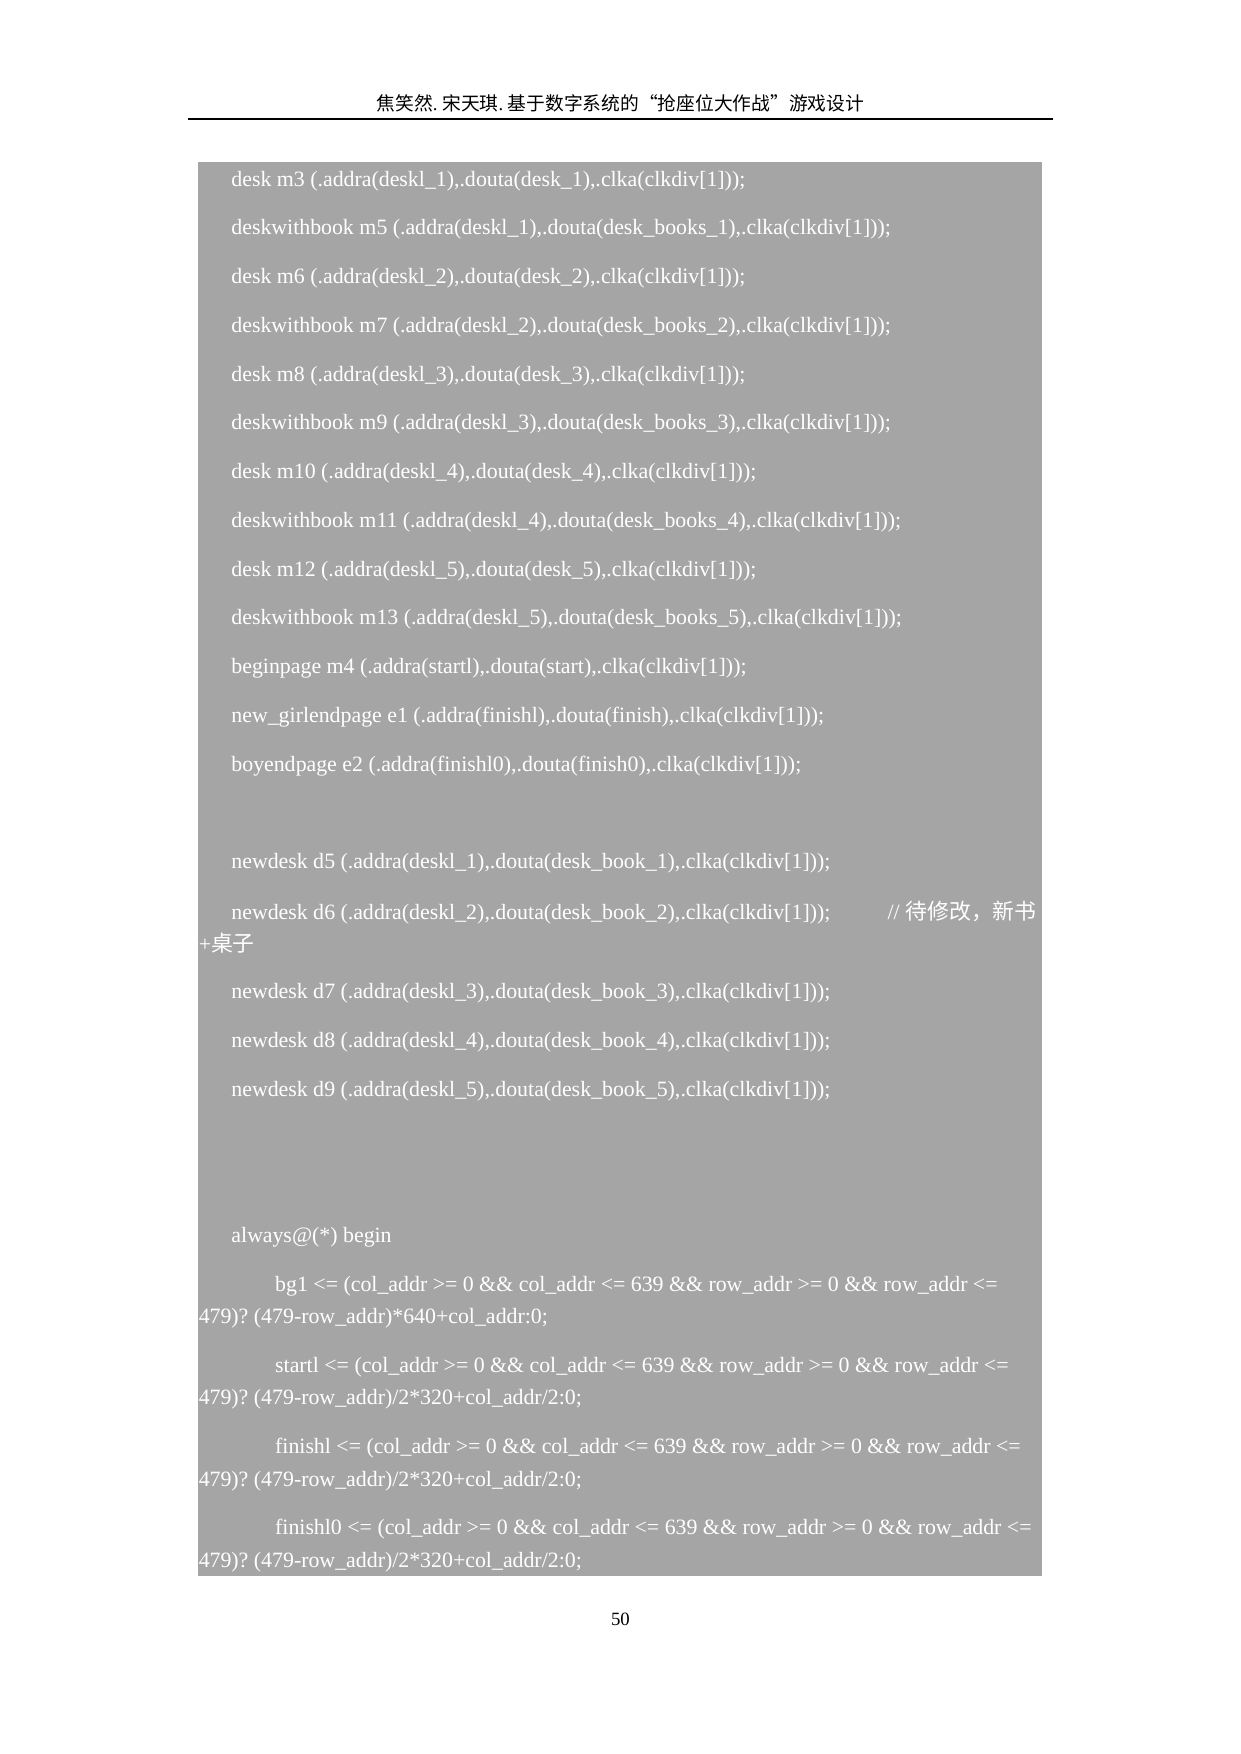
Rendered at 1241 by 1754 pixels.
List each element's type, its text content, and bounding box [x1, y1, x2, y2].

text beginpage m4 (.addra(startl),.douta(start),.clka(clkdiv[1])); [198, 649, 1042, 682]
text newdesk d9 (.addra(deskl_5),.douta(desk_book_5),.clka(clkdiv[1])); [198, 1072, 1042, 1104]
text boyendpage e2 (.addra(finishl0),.douta(finish0),.clka(clkdiv[1])); [198, 747, 1042, 779]
text finishl0 <= (col_addr >= 0 && col_addr <= 639 && row_addr >= 0 && row_addr <= 479)? (479-row_addr)/2*320+col_addr/2:0; [198, 1511, 1042, 1576]
text newdesk d8 (.addra(deskl_4),.douta(desk_book_4),.clka(clkdiv[1])); [198, 1023, 1042, 1056]
text desk m8 (.addra(deskl_3),.douta(desk_3),.clka(clkdiv[1])); [198, 357, 1042, 389]
text deskwithbook m5 (.addra(deskl_1),.douta(desk_books_1),.clka(clkdiv[1])); [198, 211, 1042, 243]
text desk m6 (.addra(deskl_2),.douta(desk_2),.clka(clkdiv[1])); [198, 259, 1042, 292]
text desk m12 (.addra(deskl_5),.douta(desk_5),.clka(clkdiv[1])); [198, 552, 1042, 584]
text deskwithbook m9 (.addra(deskl_3),.douta(desk_books_3),.clka(clkdiv[1])); [198, 406, 1042, 438]
text finishl <= (col_addr >= 0 && col_addr <= 639 && row_addr >= 0 && row_addr <= 479)? (479-row_addr)/2*320+col_addr/2:0; [198, 1429, 1042, 1494]
text deskwithbook m11 (.addra(deskl_4),.douta(desk_books_4),.clka(clkdiv[1])); [198, 503, 1042, 536]
text deskwithbook m13 (.addra(deskl_5),.douta(desk_books_5),.clka(clkdiv[1])); [198, 601, 1042, 633]
text new_girlendpage e1 (.addra(finishl),.douta(finish),.clka(clkdiv[1])); [198, 698, 1042, 731]
text desk m10 (.addra(deskl_4),.douta(desk_4),.clka(clkdiv[1])); [198, 454, 1042, 487]
text newdesk d6 (.addra(deskl_2),.douta(desk_book_2),.clka(clkdiv[1])); // 待修改，新书+桌子 [198, 893, 1042, 958]
text startl <= (col_addr >= 0 && col_addr <= 639 && row_addr >= 0 && row_addr <= 479)? (479-row_addr)/2*320+col_addr/2:0; [198, 1348, 1042, 1413]
text bg1 <= (col_addr >= 0 && col_addr <= 639 && row_addr >= 0 && row_addr <= 479)? (479-row_addr)*640+col_addr:0; [198, 1267, 1042, 1332]
text deskwithbook m7 (.addra(deskl_2),.douta(desk_books_2),.clka(clkdiv[1])); [198, 308, 1042, 341]
text always@(*) begin [198, 1218, 1042, 1251]
text newdesk d7 (.addra(deskl_3),.douta(desk_book_3),.clka(clkdiv[1])); [198, 974, 1042, 1007]
text desk m3 (.addra(deskl_1),.douta(desk_1),.clka(clkdiv[1])); [198, 162, 1042, 194]
text newdesk d5 (.addra(deskl_1),.douta(desk_book_1),.clka(clkdiv[1])); [198, 844, 1042, 877]
